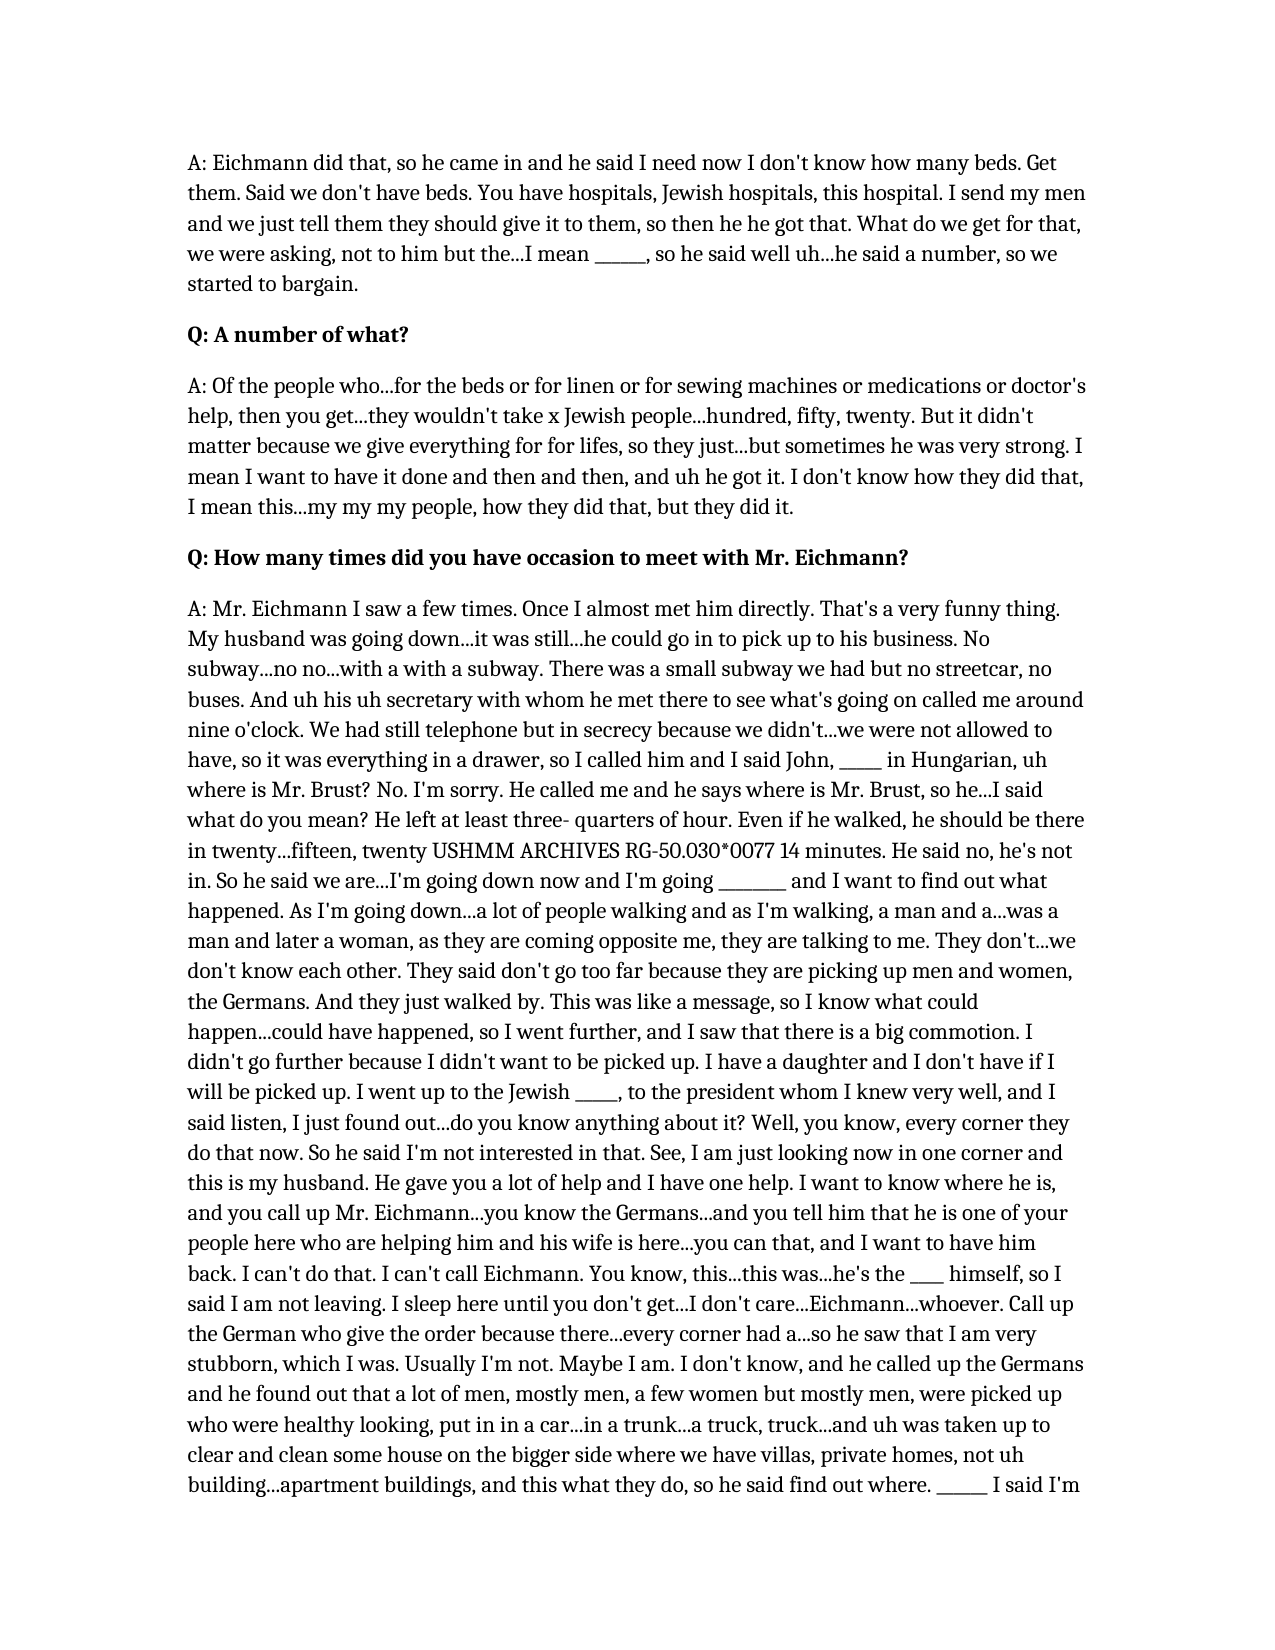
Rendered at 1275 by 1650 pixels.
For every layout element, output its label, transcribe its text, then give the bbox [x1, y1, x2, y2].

text Q: A number of what? [187, 322, 1087, 348]
text A: Eichmann did that, so he came in and he said I need now I don't know how many beds. Get them. Said we don't have beds. You have hospitals, Jewish hospitals, this hospital. I send my men and we just tell them they should give it to them, so then he he got that. What do we get for that, we were asking, not to him but the...I mean ______, so he said well uh...he said a number, so we started to bargain. [187, 150, 1087, 297]
text A: Of the people who...for the beds or for linen or for sewing machines or medications or doctor's help, then you get...they wouldn't take x Jewish people...hundred, fifty, twenty. But it didn't matter because we give everything for for lifes, so they just...but sometimes he was very strong. I mean I want to have it done and then and then, and uh he got it. I don't know how they did that, I mean this...my my my people, how they did that, but they did it. [187, 373, 1087, 520]
text Q: How many times did you have occasion to meet with Mr. Eichmann? [187, 545, 1087, 571]
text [187, 596, 1087, 1498]
